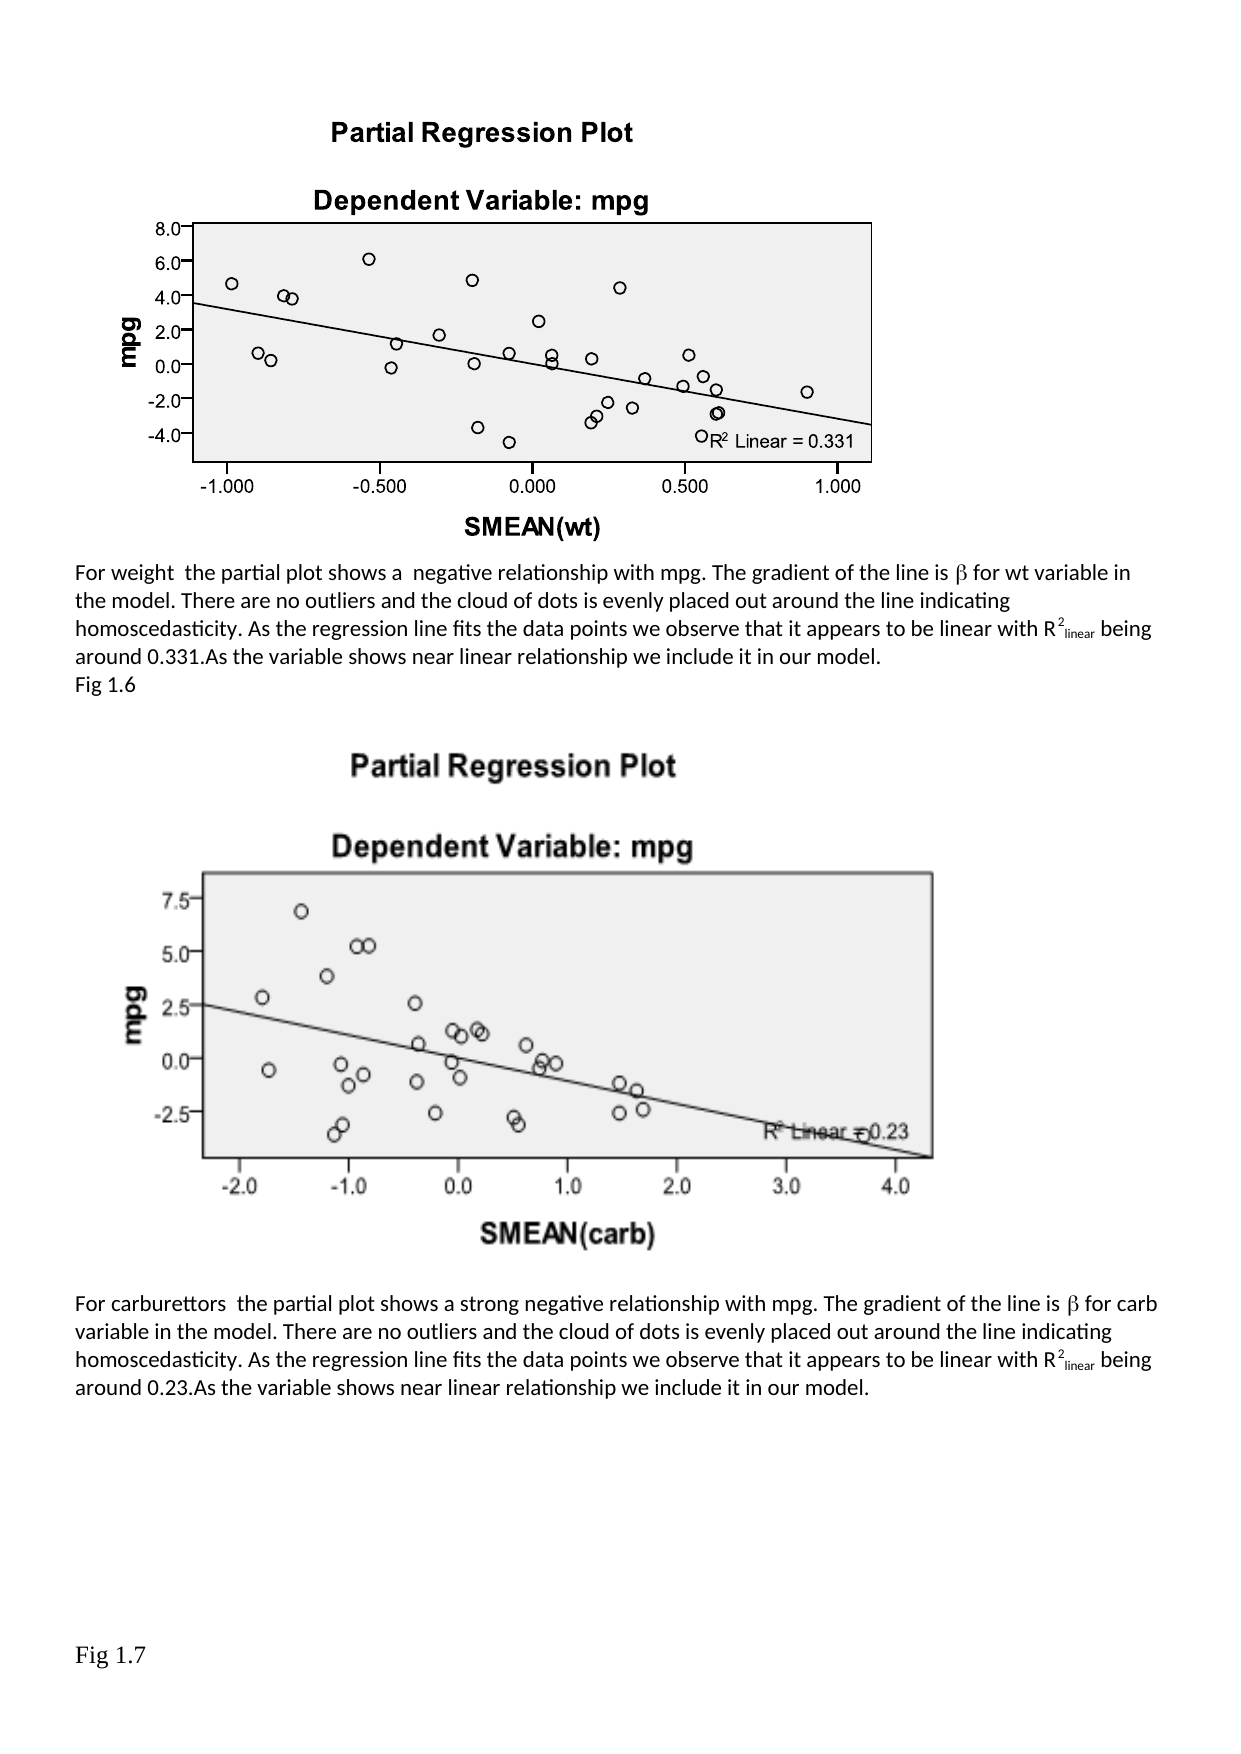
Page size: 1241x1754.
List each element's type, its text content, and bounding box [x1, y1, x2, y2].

text For carburettors the partial plot shows a strong negative relationship with mpg. The gradient of the line is for carb variable in the model. There are no outliers and the cloud of dots is evenly placed out around the line indicating homoscedasticity. As the regression line fits the data points we observe that it appears to be linear with R2linear being around 0.23.As the variable shows near linear relationship we include it in our model. [75, 1289, 1165, 1402]
text Fig 1.6 [75, 670, 1165, 698]
text Fig 1.7 [75, 1640, 1165, 1669]
text For weight the partial plot shows a negative relationship with mpg. The gradient of the line is for wt variable in the model. There are no outliers and the cloud of dots is evenly placed out around the line indicating homoscedasticity. As the regression line fits the data points we observe that it appears to be linear with R2linear being around 0.331.As the variable shows near linear relationship we include it in our model. [75, 558, 1165, 670]
picture [75, 697, 949, 1271]
